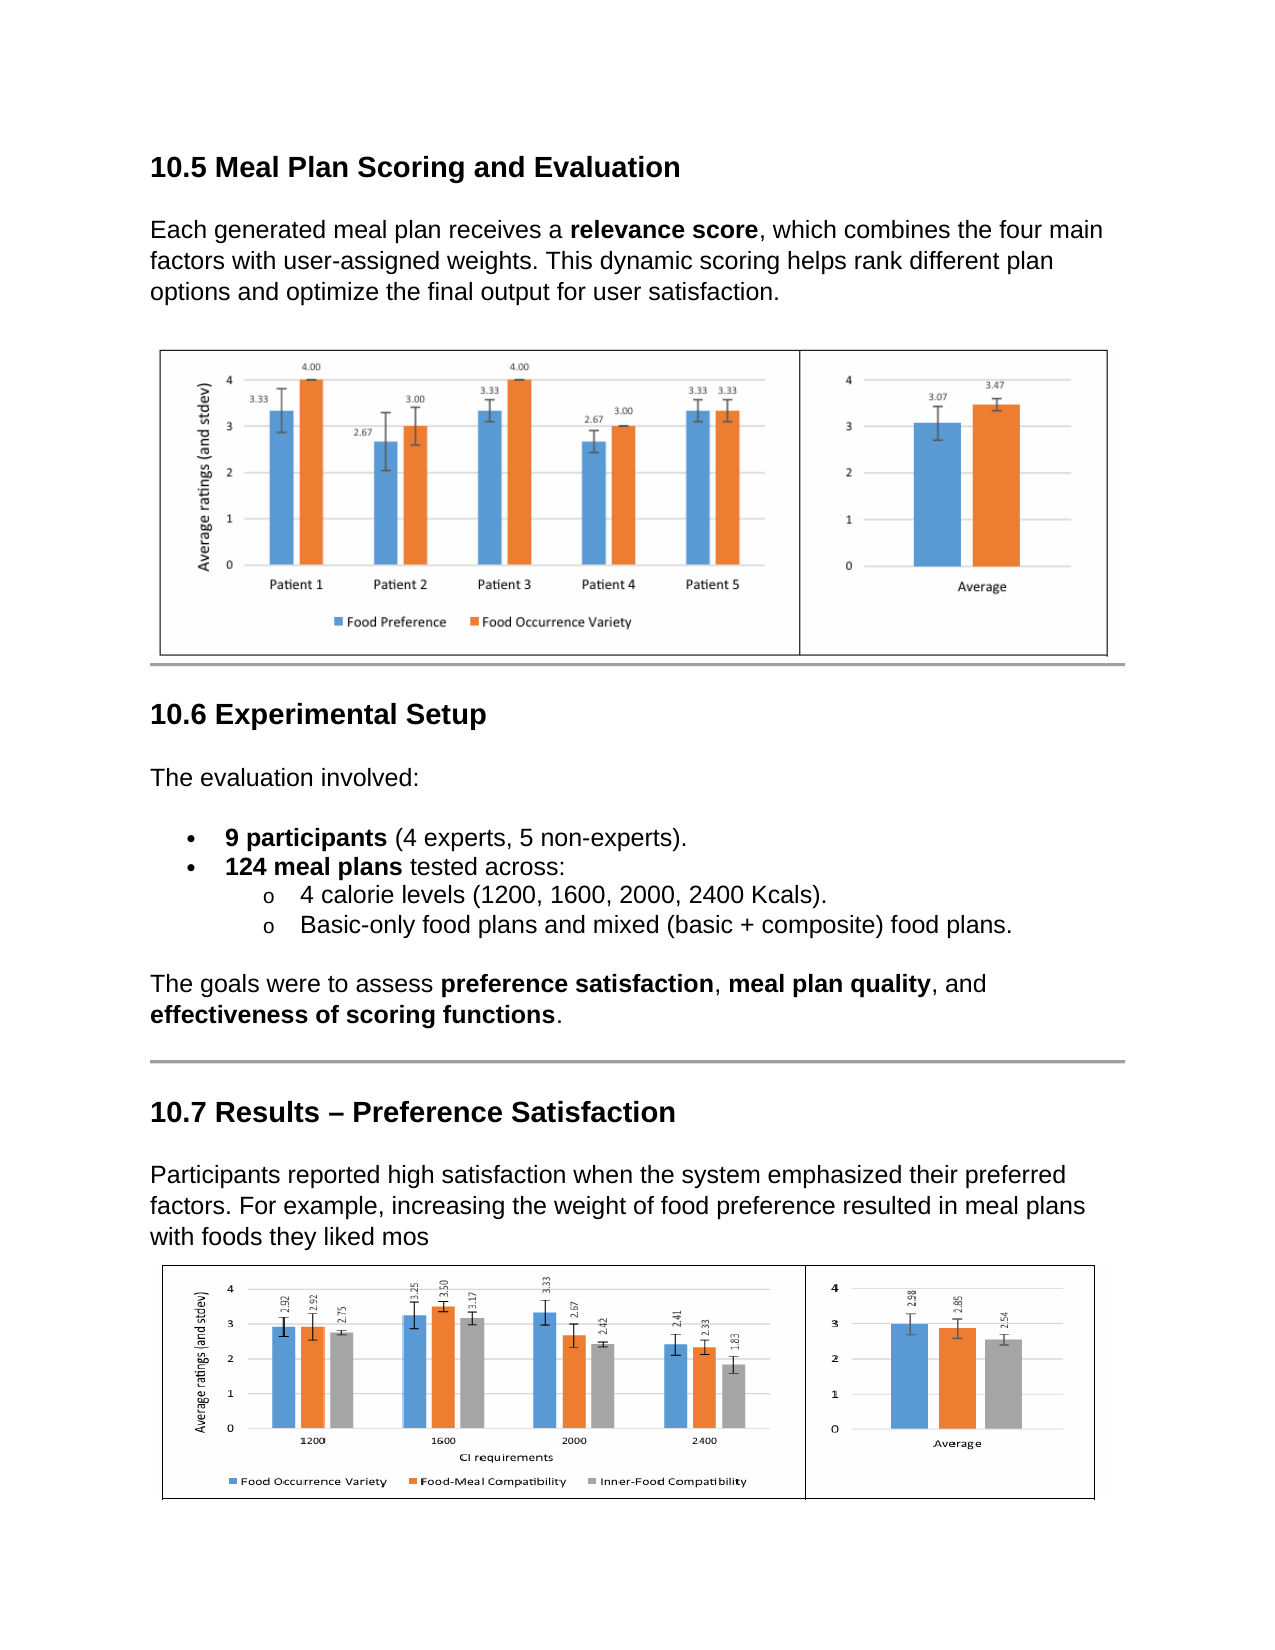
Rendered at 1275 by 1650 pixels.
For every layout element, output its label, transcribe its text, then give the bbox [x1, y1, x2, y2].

list 9 participants (4 experts, 5 non-experts). [187, 823, 1125, 852]
list 124 meal plans tested across: [187, 852, 1125, 880]
subtitle 10.7 Results – Preference Satisfaction [150, 1094, 1125, 1128]
subtitle 10.5 Meal Plan Scoring and Evaluation [150, 150, 1125, 183]
picture [150, 337, 1125, 661]
text The evaluation involved: [150, 763, 1125, 791]
text The goals were to assess preference satisfaction, meal plan quality, and effectiveness of scoring functions. [150, 969, 1125, 1029]
text Participants reported high satisfaction when the system emphasized their preferred factors. For example, increasing the weight of food preference resulted in meal plans with foods they liked mos [150, 1160, 1125, 1251]
list Basic-only food plans and mixed (basic + composite) food plans. [262, 910, 1125, 940]
picture [147, 1254, 1112, 1501]
list 4 calorie levels (1200, 1600, 2000, 2400 Kcals). [262, 880, 1125, 910]
text Each generated meal plan receives a relevance score, which combines the four main factors with user-assigned weights. This dynamic scoring helps rank different plan options and optimize the final output for user satisfaction. [150, 215, 1125, 306]
subtitle 10.6 Experimental Setup [150, 697, 1125, 731]
